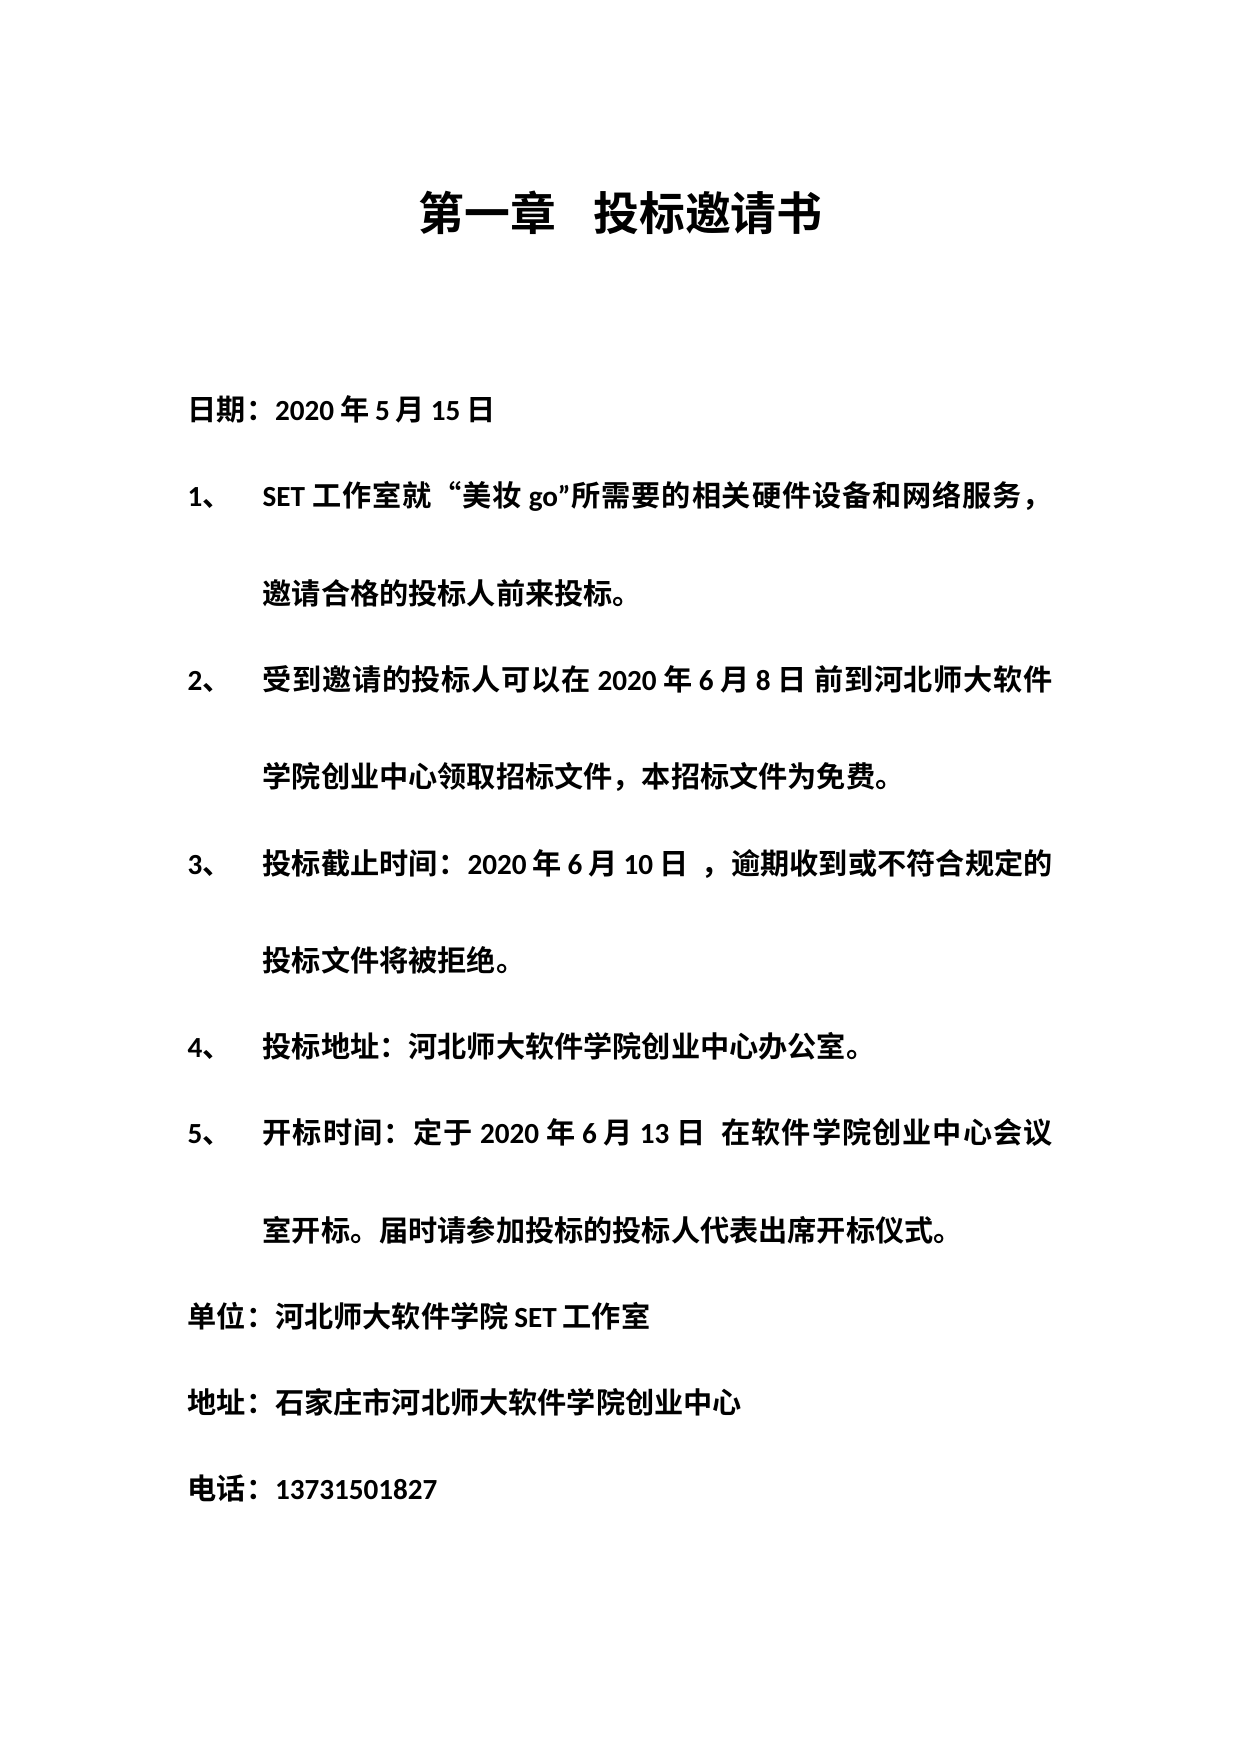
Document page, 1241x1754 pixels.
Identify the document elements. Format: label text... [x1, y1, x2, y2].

list 开标时间：定于2020年6月13日 在软件学院创业中心会议室开标。届时请参加投标的投标人代表出席开标仪式。 [187, 1099, 1053, 1261]
text 日期：2020年5月15日 [187, 375, 1053, 440]
list SET工作室就“美妆go”所需要的相关硬件设备和网络服务，邀请合格的投标人前来投标。 [187, 462, 1053, 624]
text 地址：石家庄市河北师大软件学院创业中心 [187, 1368, 1053, 1433]
text 单位：河北师大软件学院SET工作室 [187, 1282, 1053, 1347]
list 投标地址：河北师大软件学院创业中心办公室。 [187, 1012, 1053, 1077]
list 受到邀请的投标人可以在2020年6月8日 前到河北师大软件学院创业中心领取招标文件，本招标文件为免费。 [187, 645, 1053, 808]
list 投标邀请书 [187, 162, 1053, 259]
list 投标截止时间：2020年6月10日 ，逾期收到或不符合规定的投标文件将被拒绝。 [187, 829, 1053, 991]
text 电话：13731501827 [187, 1454, 1053, 1519]
